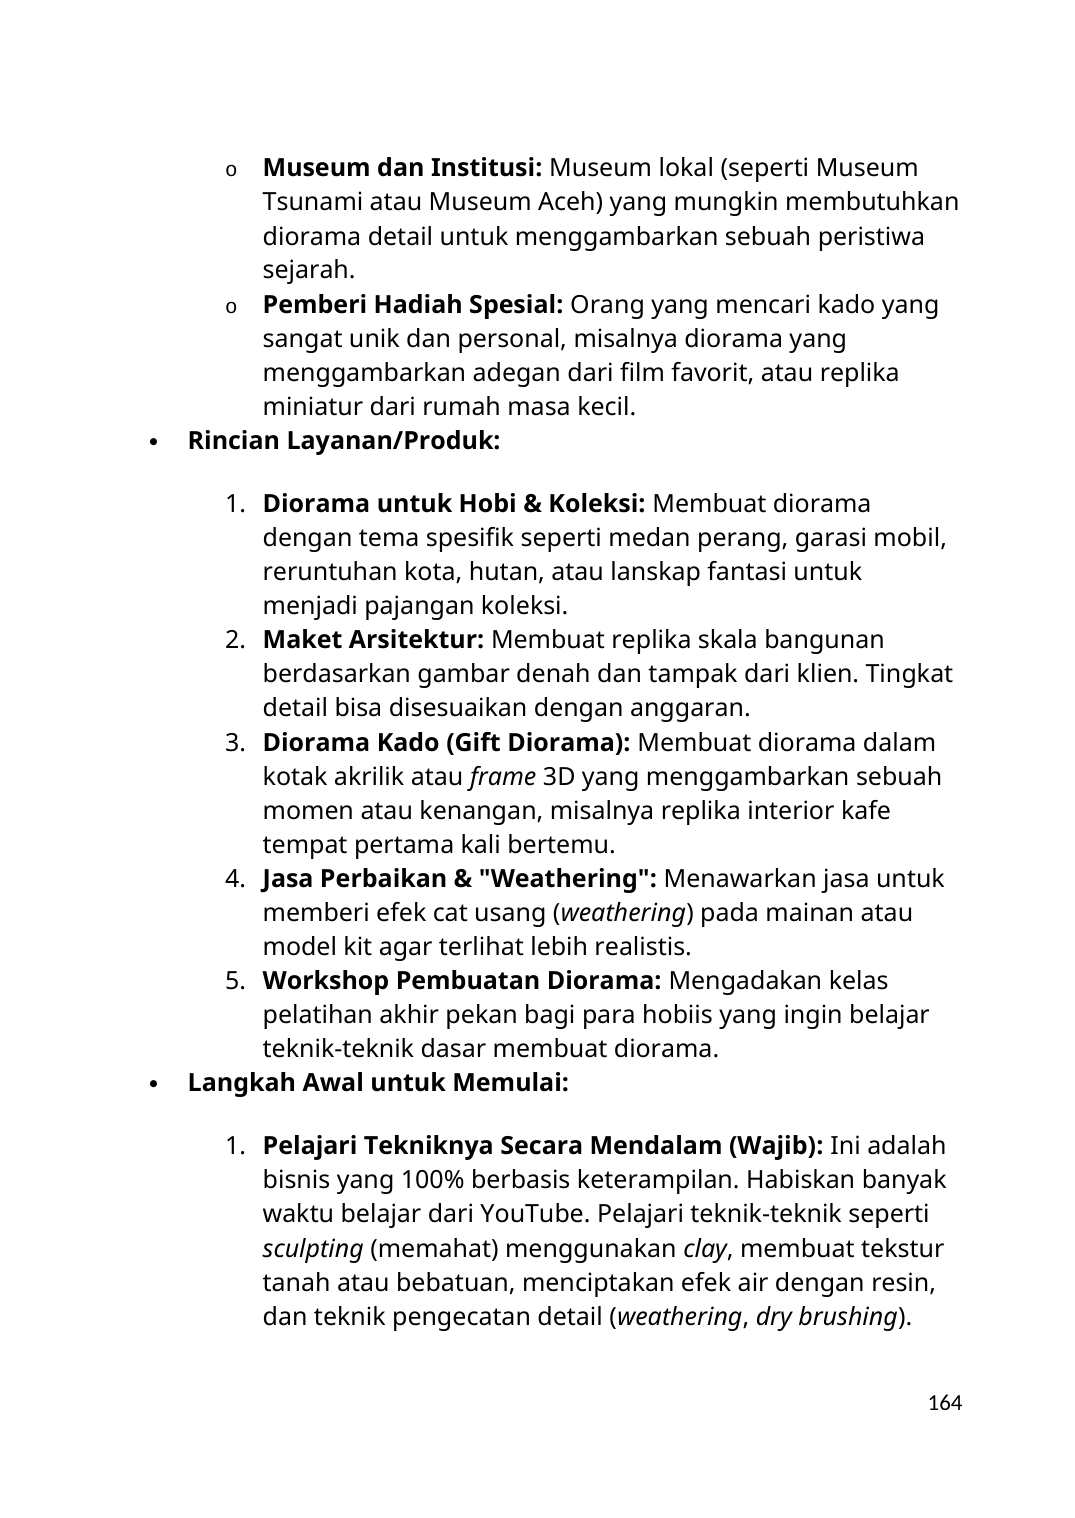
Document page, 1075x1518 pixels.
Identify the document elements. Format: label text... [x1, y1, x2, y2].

list Maket Arsitektur: Membuat replika skala bangunan berdasarkan gambar denah dan tampak dari klien. Tingkat detail bisa disesuaikan dengan anggaran. [225, 622, 962, 724]
list Workshop Pembuatan Diorama: Mengadakan kelas pelatihan akhir pekan bagi para hobiis yang ingin belajar teknik-teknik dasar membuat diorama. [225, 963, 962, 1065]
list Pemberi Hadiah Spesial: Orang yang mencari kado yang sangat unik dan personal, misalnya diorama yang menggambarkan adegan dari film favorit, atau replika miniatur dari rumah masa kecil. [225, 286, 962, 422]
list Diorama untuk Hobi & Koleksi: Membuat diorama dengan tema spesifik seperti medan perang, garasi mobil, reruntuhan kota, hutan, atau lanskap fantasi untuk menjadi pajangan koleksi. [225, 486, 962, 622]
list Pelajari Tekniknya Secara Mendalam (Wajib): Ini adalah bisnis yang 100% berbasis keterampilan. Habiskan banyak waktu belajar dari YouTube. Pelajari teknik-teknik seperti sculpting (memahat) menggunakan clay, membuat tekstur tanah atau bebatuan, menciptakan efek air dengan resin, dan teknik pengecatan detail (weathering, dry brushing). [225, 1128, 962, 1332]
list Jasa Perbaikan & "Weathering": Menawarkan jasa untuk memberi efek cat usang (weathering) pada mainan atau model kit agar terlihat lebih realistis. [225, 860, 962, 963]
list Museum dan Institusi: Museum lokal (seperti Museum Tsunami atau Museum Aceh) yang mungkin membutuhkan diorama detail untuk menggambarkan sebuah peristiwa sejarah. [225, 150, 962, 286]
list Rincian Layanan/Produk: [150, 422, 962, 457]
list Diorama Kado (Gift Diorama): Membuat diorama dalam kotak akrilik atau frame 3D yang menggambarkan sebuah momen atau kenangan, misalnya replika interior kafe tempat pertama kali bertemu. [225, 724, 962, 860]
list Langkah Awal untuk Memulai: [150, 1065, 962, 1099]
